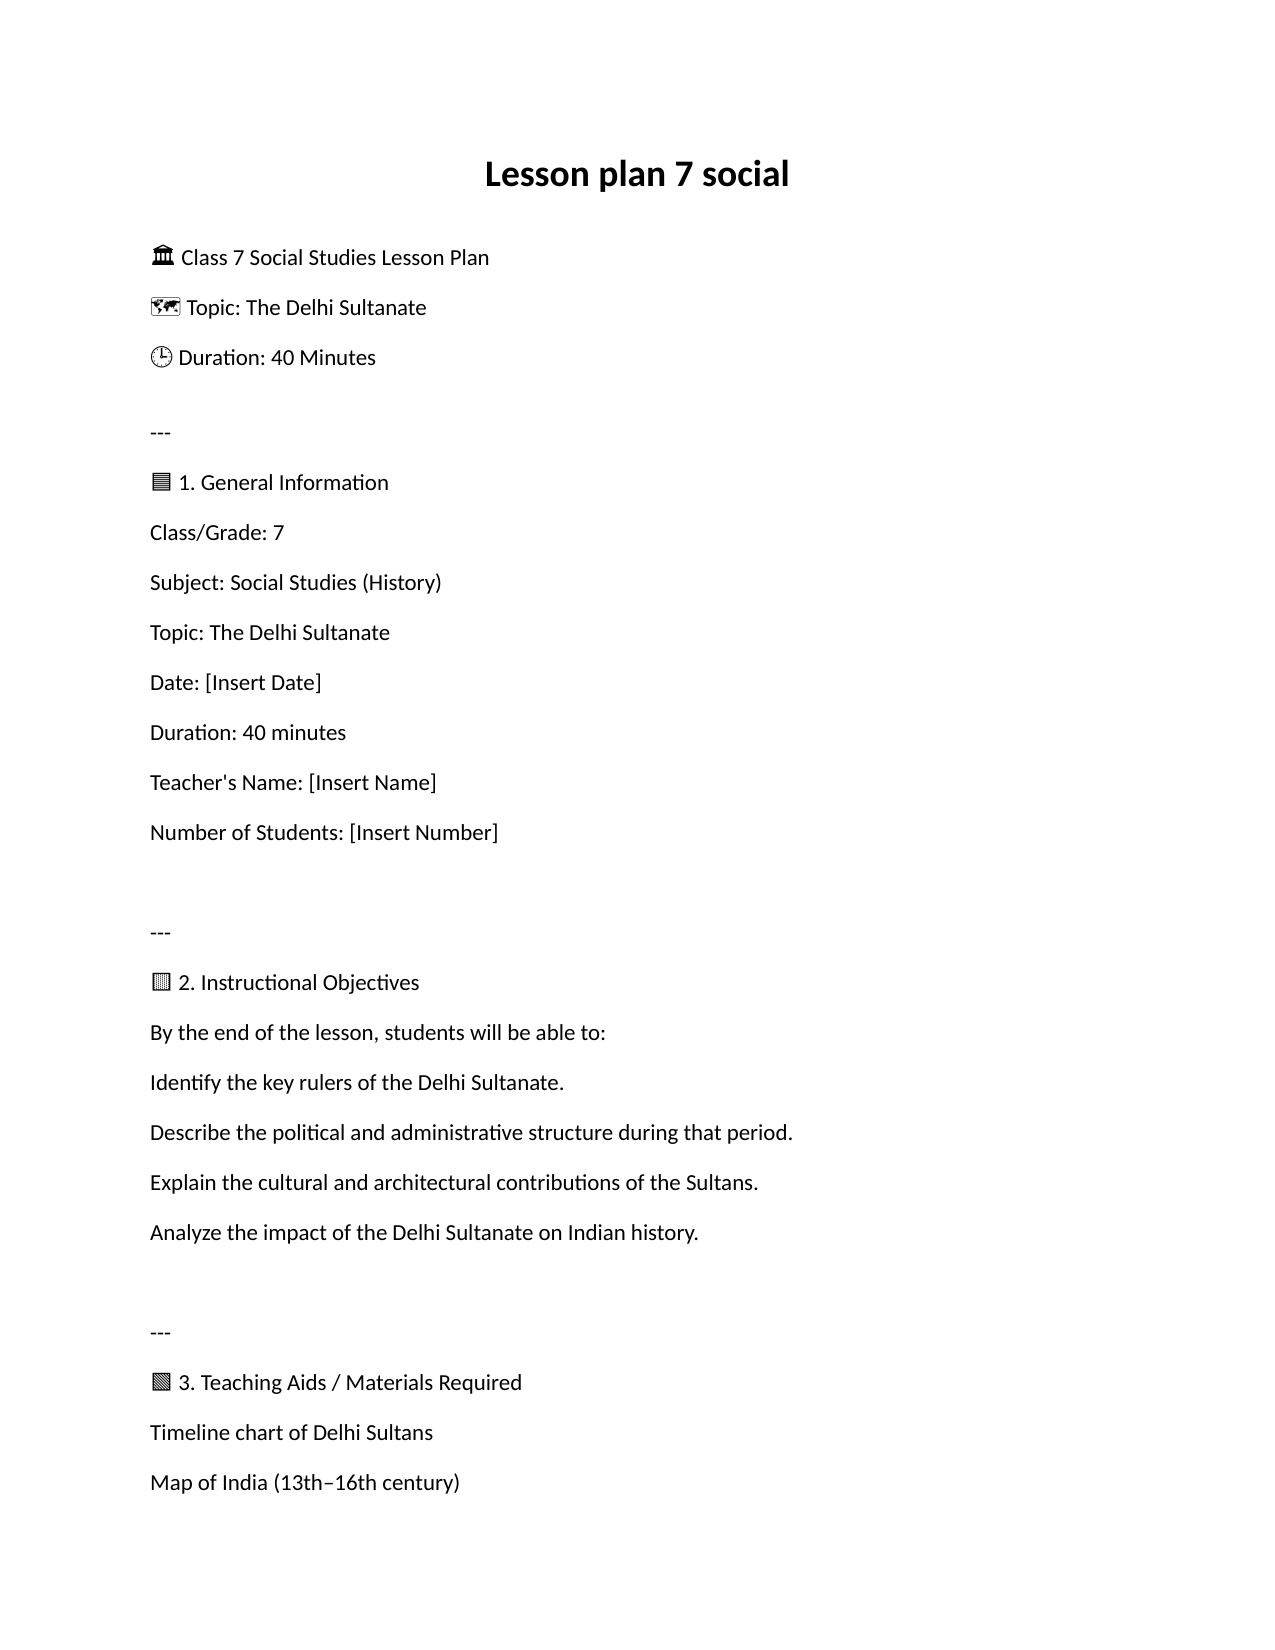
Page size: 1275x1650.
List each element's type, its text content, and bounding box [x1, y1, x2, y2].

text 🗺️ Topic: The Delhi Sultanate [150, 301, 1125, 326]
text 🏛️ Class 7 Social Studies Lesson Plan [150, 251, 1125, 276]
text Class/Grade: 7 [150, 526, 1125, 551]
text --- [150, 926, 1125, 951]
text Number of Students: [Insert Number] [150, 826, 1125, 851]
text 🟦 1. General Information [150, 476, 1125, 501]
text 🕒 Duration: 40 Minutes [150, 351, 1125, 376]
text Subject: Social Studies (History) [150, 576, 1125, 601]
text 🟩 3. Teaching Aids / Materials Required [150, 1376, 1125, 1401]
text --- [150, 1326, 1125, 1351]
text Describe the political and administrative structure during that period. [150, 1126, 1125, 1151]
text Date: [Insert Date] [150, 676, 1125, 701]
text Lesson plan 7 social [150, 150, 1125, 201]
text Teacher's Name: [Insert Name] [150, 776, 1125, 801]
text Topic: The Delhi Sultanate [150, 626, 1125, 651]
text By the end of the lesson, students will be able to: [150, 1026, 1125, 1051]
text Duration: 40 minutes [150, 726, 1125, 751]
text Explain the cultural and architectural contributions of the Sultans. [150, 1176, 1125, 1201]
text 🟨 2. Instructional Objectives [150, 976, 1125, 1001]
text Identify the key rulers of the Delhi Sultanate. [150, 1076, 1125, 1101]
text Analyze the impact of the Delhi Sultanate on Indian history. [150, 1226, 1125, 1251]
text --- [150, 426, 1125, 451]
text Timeline chart of Delhi Sultans [150, 1426, 1125, 1451]
